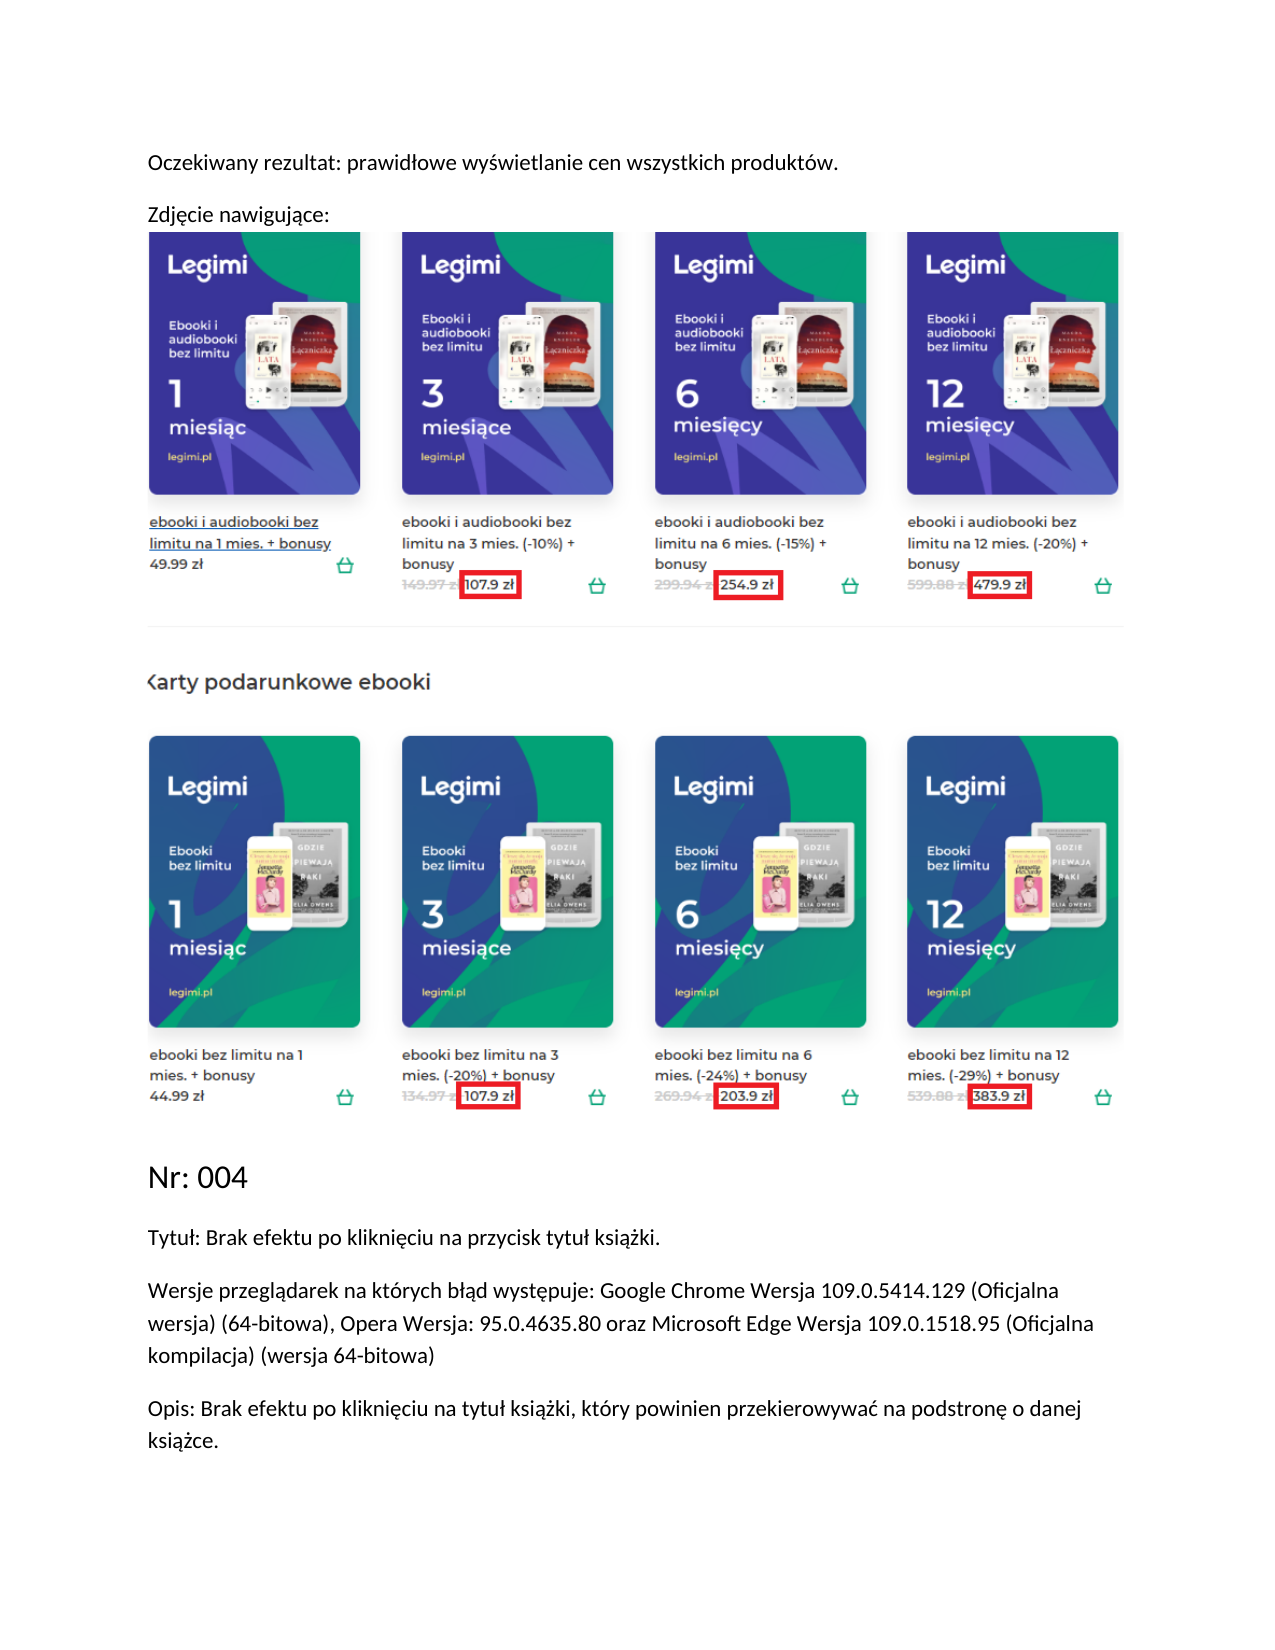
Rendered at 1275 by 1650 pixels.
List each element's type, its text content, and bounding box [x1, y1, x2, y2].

text Tytuł: Brak efektu po kliknięciu na przycisk tytuł książki. [148, 1223, 1127, 1251]
text Zdjęcie nawigujące: [148, 201, 1127, 232]
text Oczekiwany rezultat: prawidłowe wyświetlanie cen wszystkich produktów. [148, 148, 1127, 176]
text Wersje przeglądarek na których błąd występuje: Google Chrome Wersja 109.0.5414.129 (Oficjalna wersja) (64-bitowa), Opera Wersja: 95.0.4635.80 oraz Microsoft Edge Wersja 109.0.1518.95 (Oficjalna kompilacja) (wersja 64-bitowa) [148, 1276, 1127, 1369]
text Opis: Brak efektu po kliknięciu na tytuł książki, który powinien przekierowywać na podstronę o danej książce. [148, 1394, 1127, 1454]
text Nr: 004 [148, 1156, 1127, 1197]
picture [147, 232, 1128, 1131]
